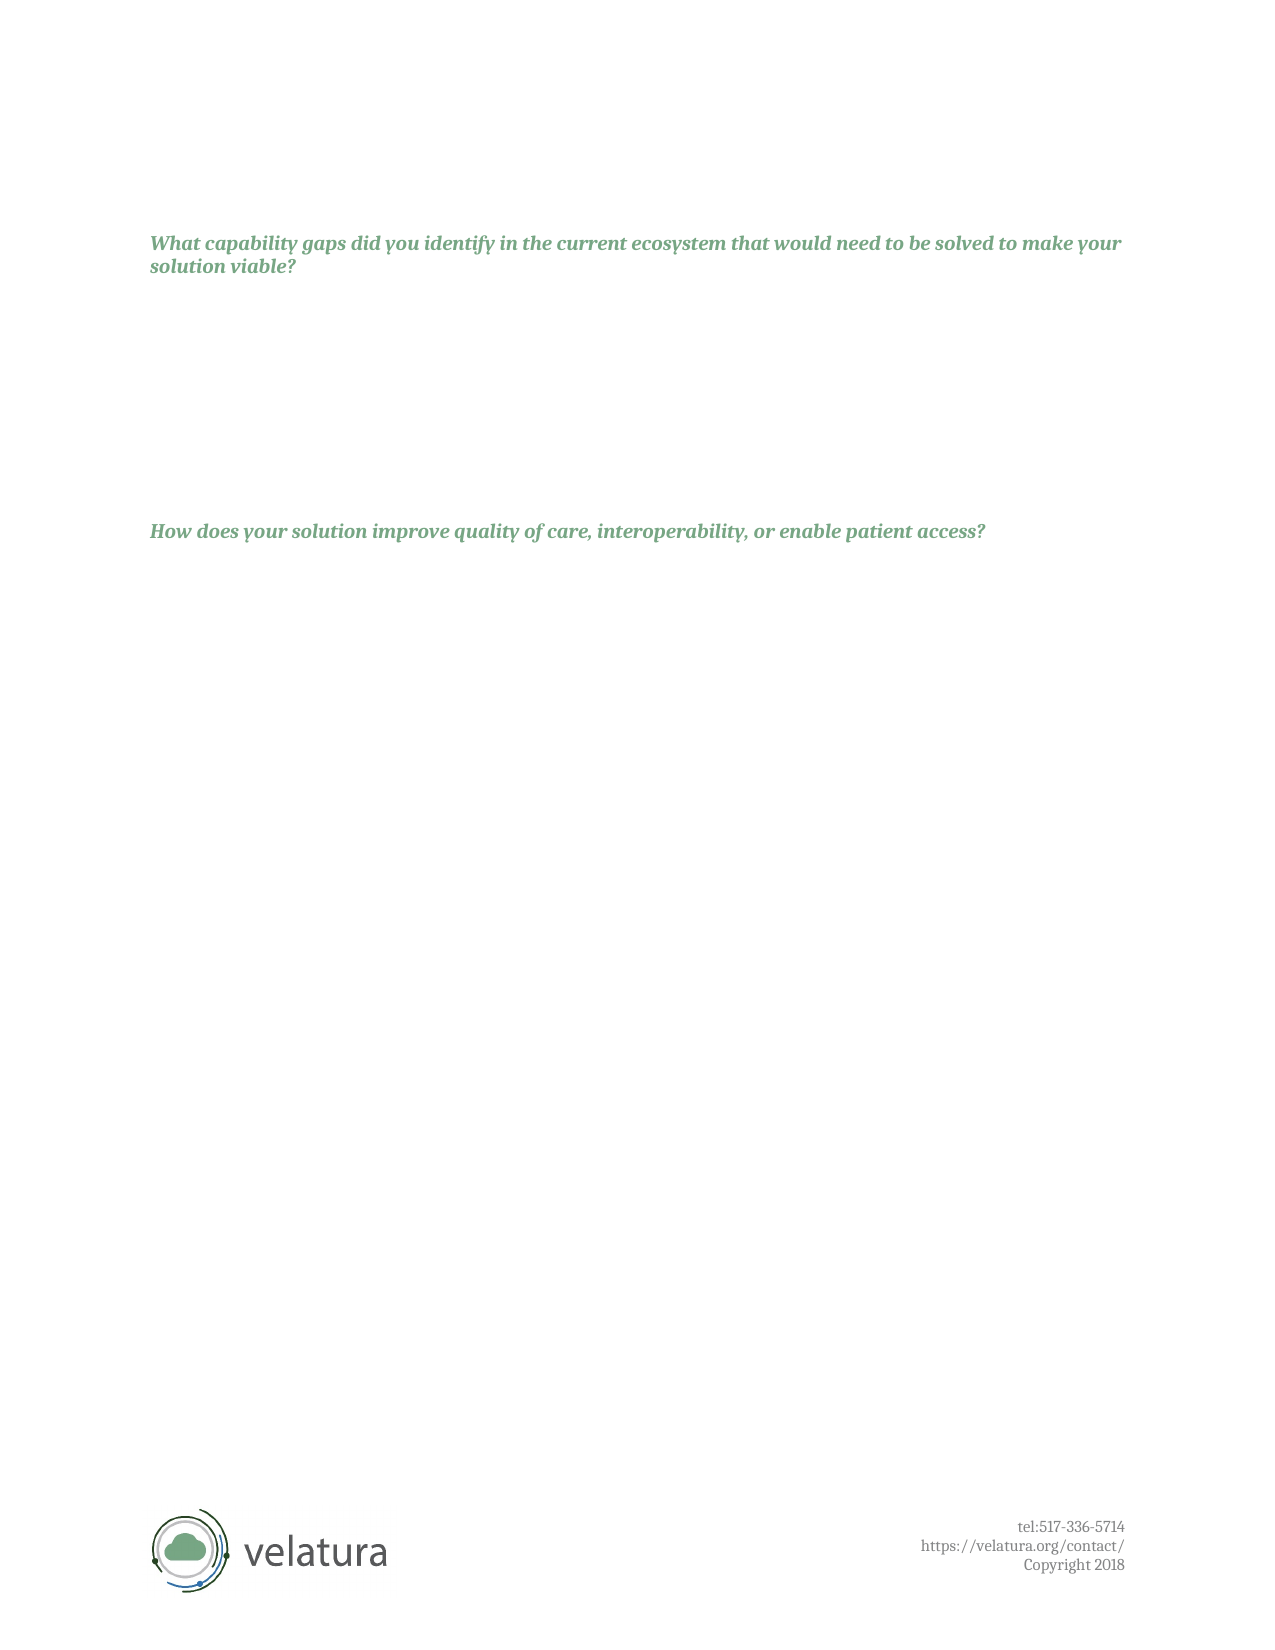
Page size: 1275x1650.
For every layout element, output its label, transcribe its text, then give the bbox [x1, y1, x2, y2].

picture [141, 1505, 397, 1598]
text How does your solution improve quality of care, interoperability, or enable patient access? [150, 520, 1125, 544]
text What capability gaps did you identify in the current ecosystem that would need to be solved to make your solution viable? [150, 231, 1125, 279]
